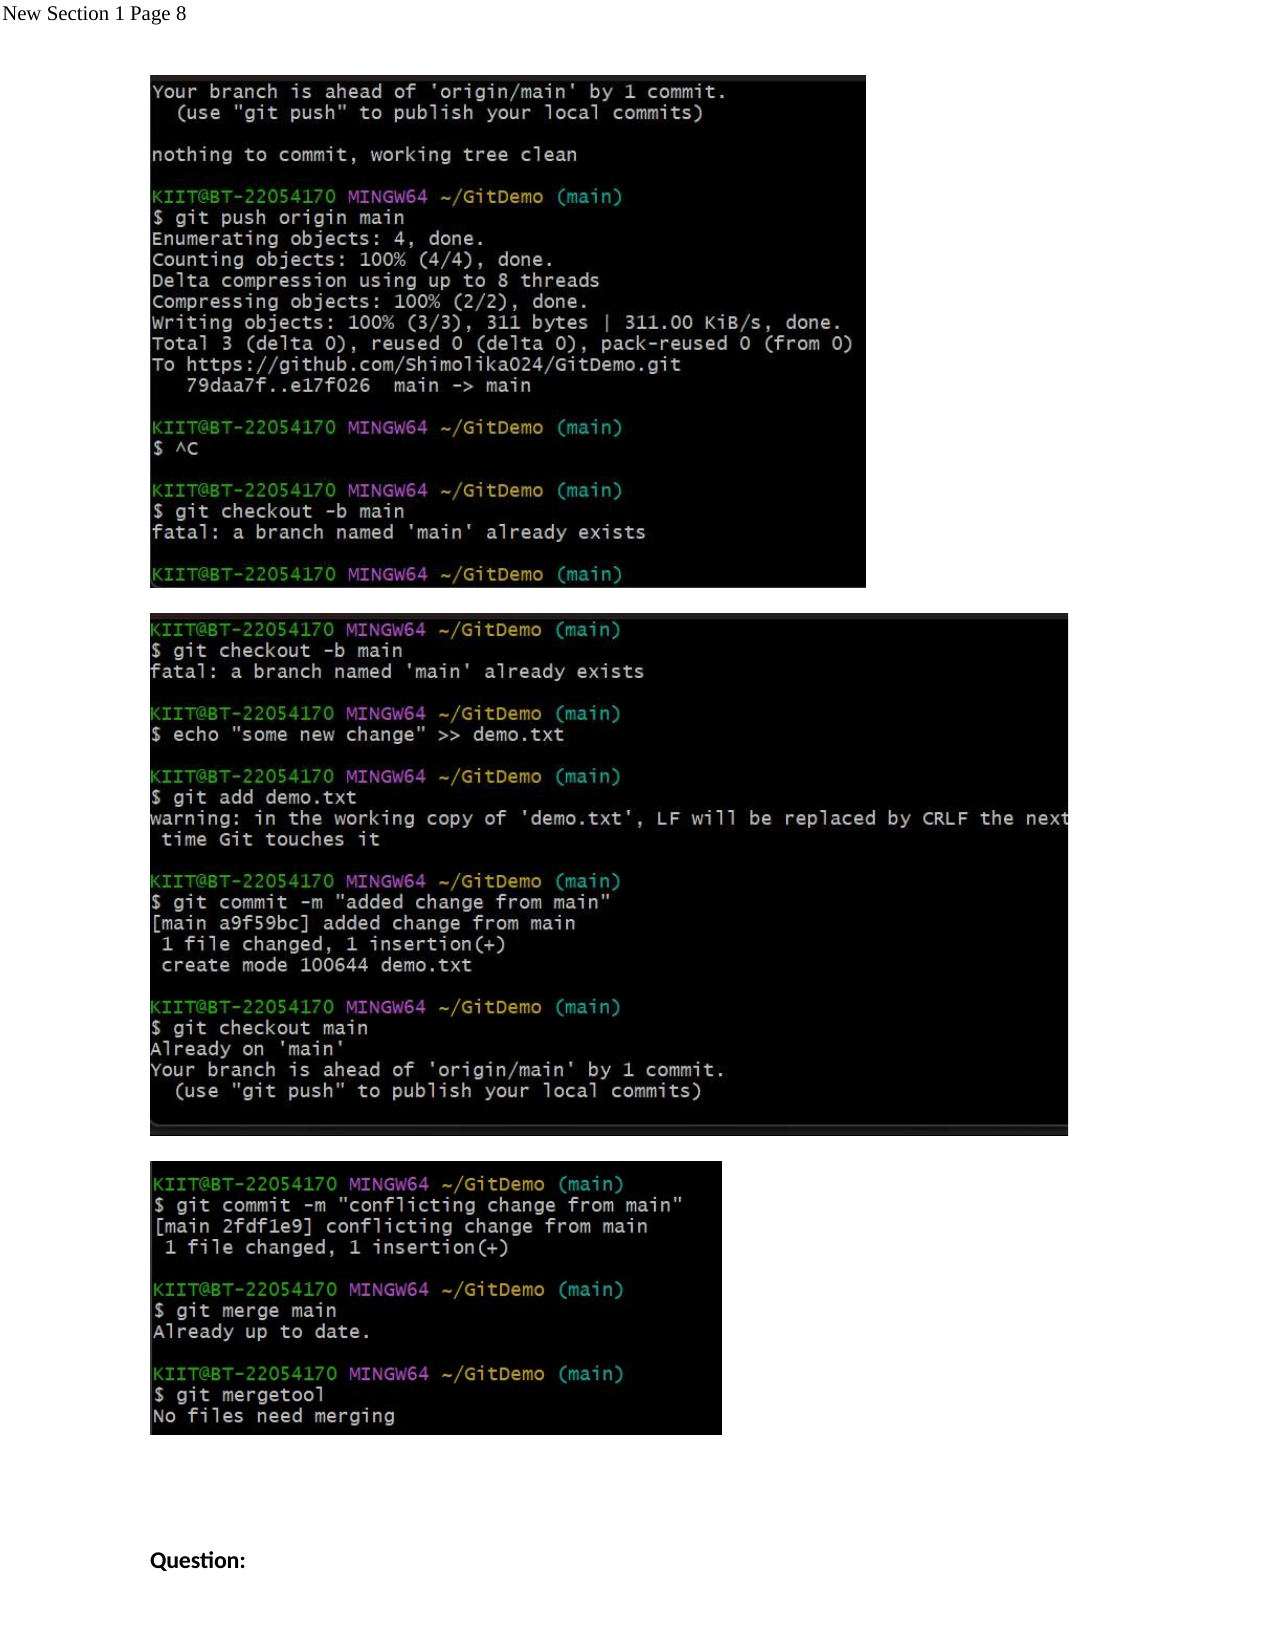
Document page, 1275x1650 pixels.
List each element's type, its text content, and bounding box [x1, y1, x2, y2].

text Question: [150, 1545, 1275, 1574]
picture [150, 75, 866, 588]
picture [150, 613, 1069, 1136]
picture [150, 1161, 722, 1435]
